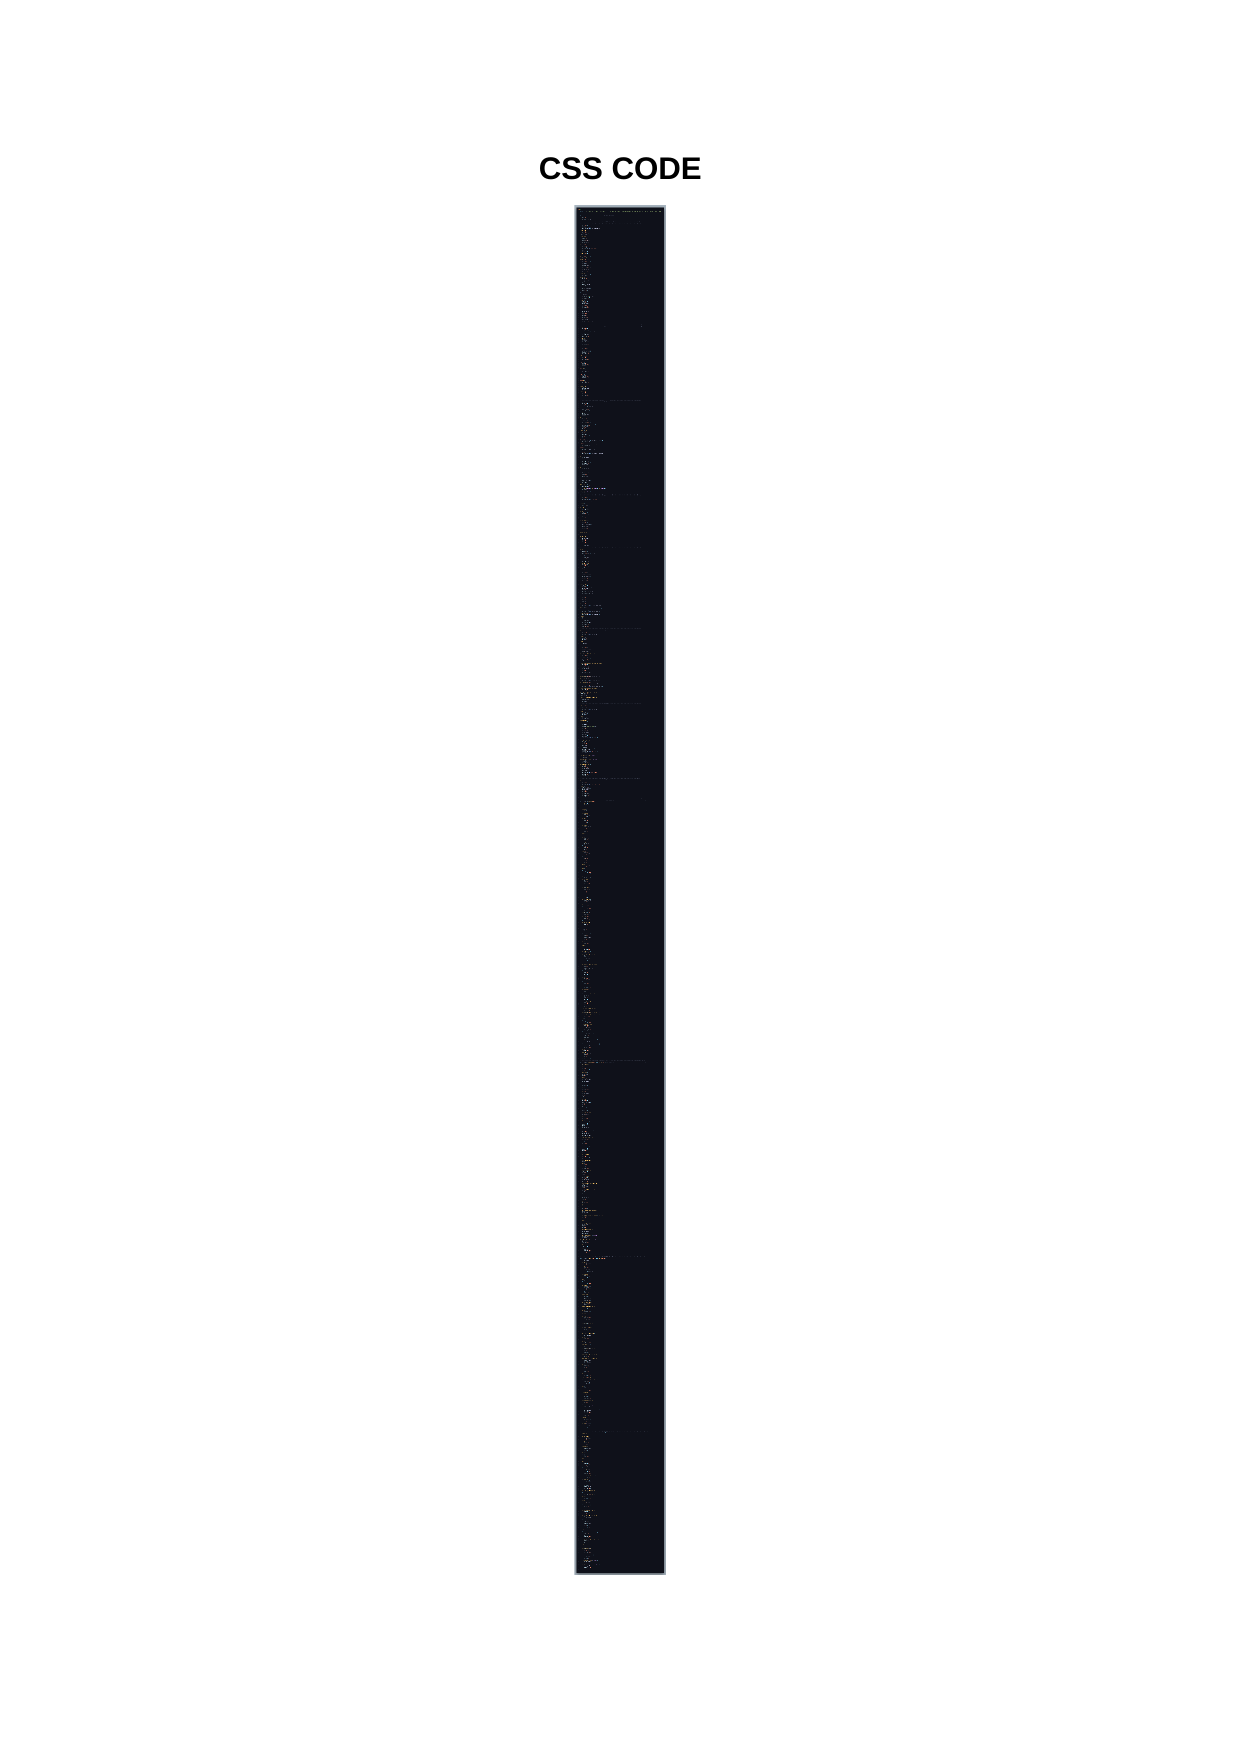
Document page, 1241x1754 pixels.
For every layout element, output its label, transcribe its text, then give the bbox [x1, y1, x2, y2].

text CSS CODE [150, 150, 1090, 186]
picture [574, 205, 666, 1575]
